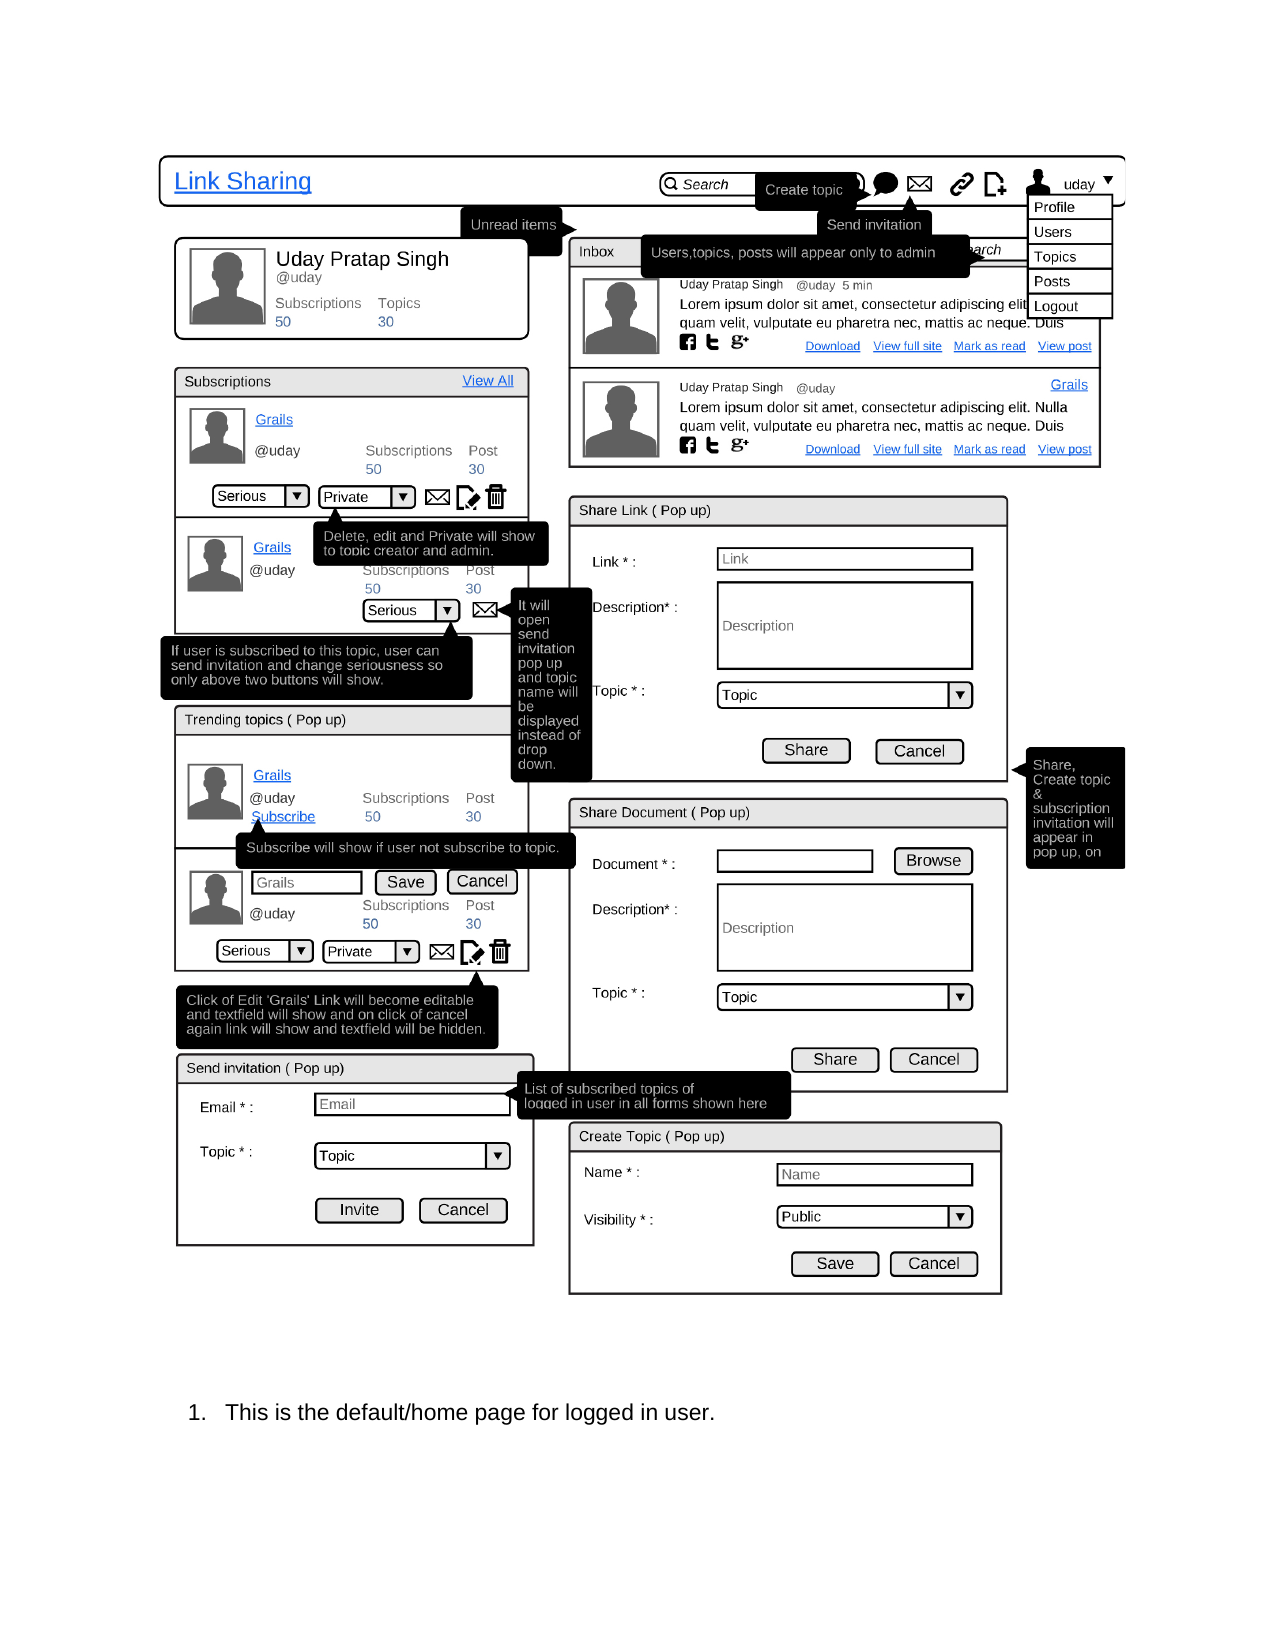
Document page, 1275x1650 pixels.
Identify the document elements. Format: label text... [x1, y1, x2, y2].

list This is the default/home page for logged in user. [188, 1399, 1125, 1425]
picture [150, 150, 1125, 1305]
